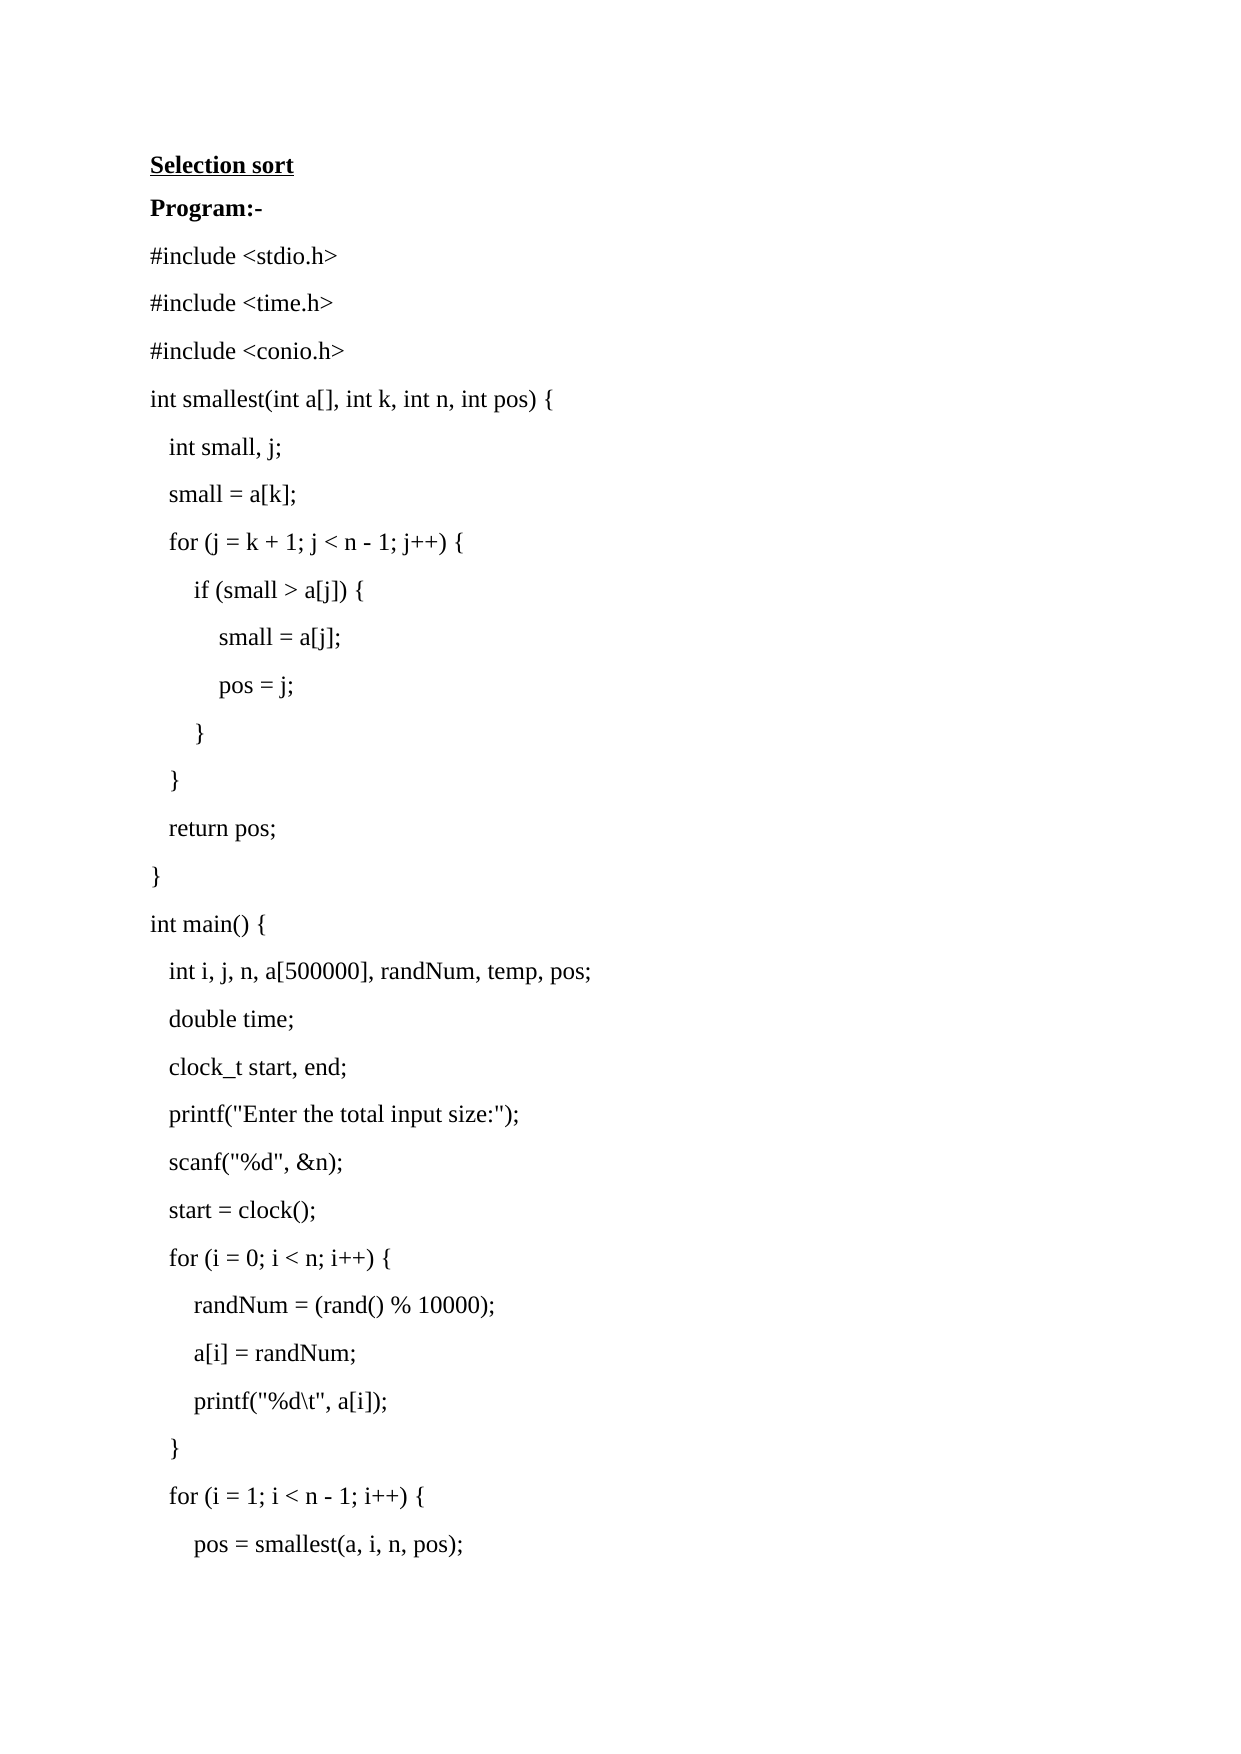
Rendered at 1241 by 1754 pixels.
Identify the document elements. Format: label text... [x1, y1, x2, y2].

text scanf("%d", &n); [150, 1147, 1090, 1176]
text int i, j, n, a[500000], randNum, temp, pos; [150, 956, 1090, 985]
text start = clock(); [150, 1195, 1090, 1224]
text for (i = 1; i < n - 1; i++) { [150, 1481, 1090, 1510]
text #include <stdio.h> [150, 241, 1090, 269]
text } [150, 1433, 1090, 1462]
text printf("Enter the total input size:"); [150, 1099, 1090, 1128]
text } [150, 718, 1090, 747]
text Program:- [150, 193, 1090, 222]
text } [150, 766, 1090, 794]
text #include <conio.h> [150, 336, 1090, 365]
text a[i] = randNum; [150, 1338, 1090, 1367]
text small = a[k]; [150, 479, 1090, 508]
text randNum = (rand() % 10000); [150, 1290, 1090, 1319]
text clock_t start, end; [150, 1052, 1090, 1081]
text pos = smallest(a, i, n, pos); [150, 1529, 1090, 1558]
text for (i = 0; i < n; i++) { [150, 1243, 1090, 1271]
text for (j = k + 1; j < n - 1; j++) { [150, 527, 1090, 556]
text return pos; [150, 813, 1090, 842]
text int small, j; [150, 432, 1090, 460]
text int smallest(int a[], int k, int n, int pos) { [150, 384, 1090, 413]
text if (small > a[j]) { [150, 575, 1090, 603]
text } [150, 861, 1090, 890]
text double time; [150, 1004, 1090, 1033]
text small = a[j]; [150, 622, 1090, 651]
text Selection sort [150, 150, 1090, 179]
text pos = j; [150, 670, 1090, 699]
text printf("%d\t", a[i]); [150, 1386, 1090, 1414]
text int main() { [150, 909, 1090, 937]
text #include <time.h> [150, 288, 1090, 317]
